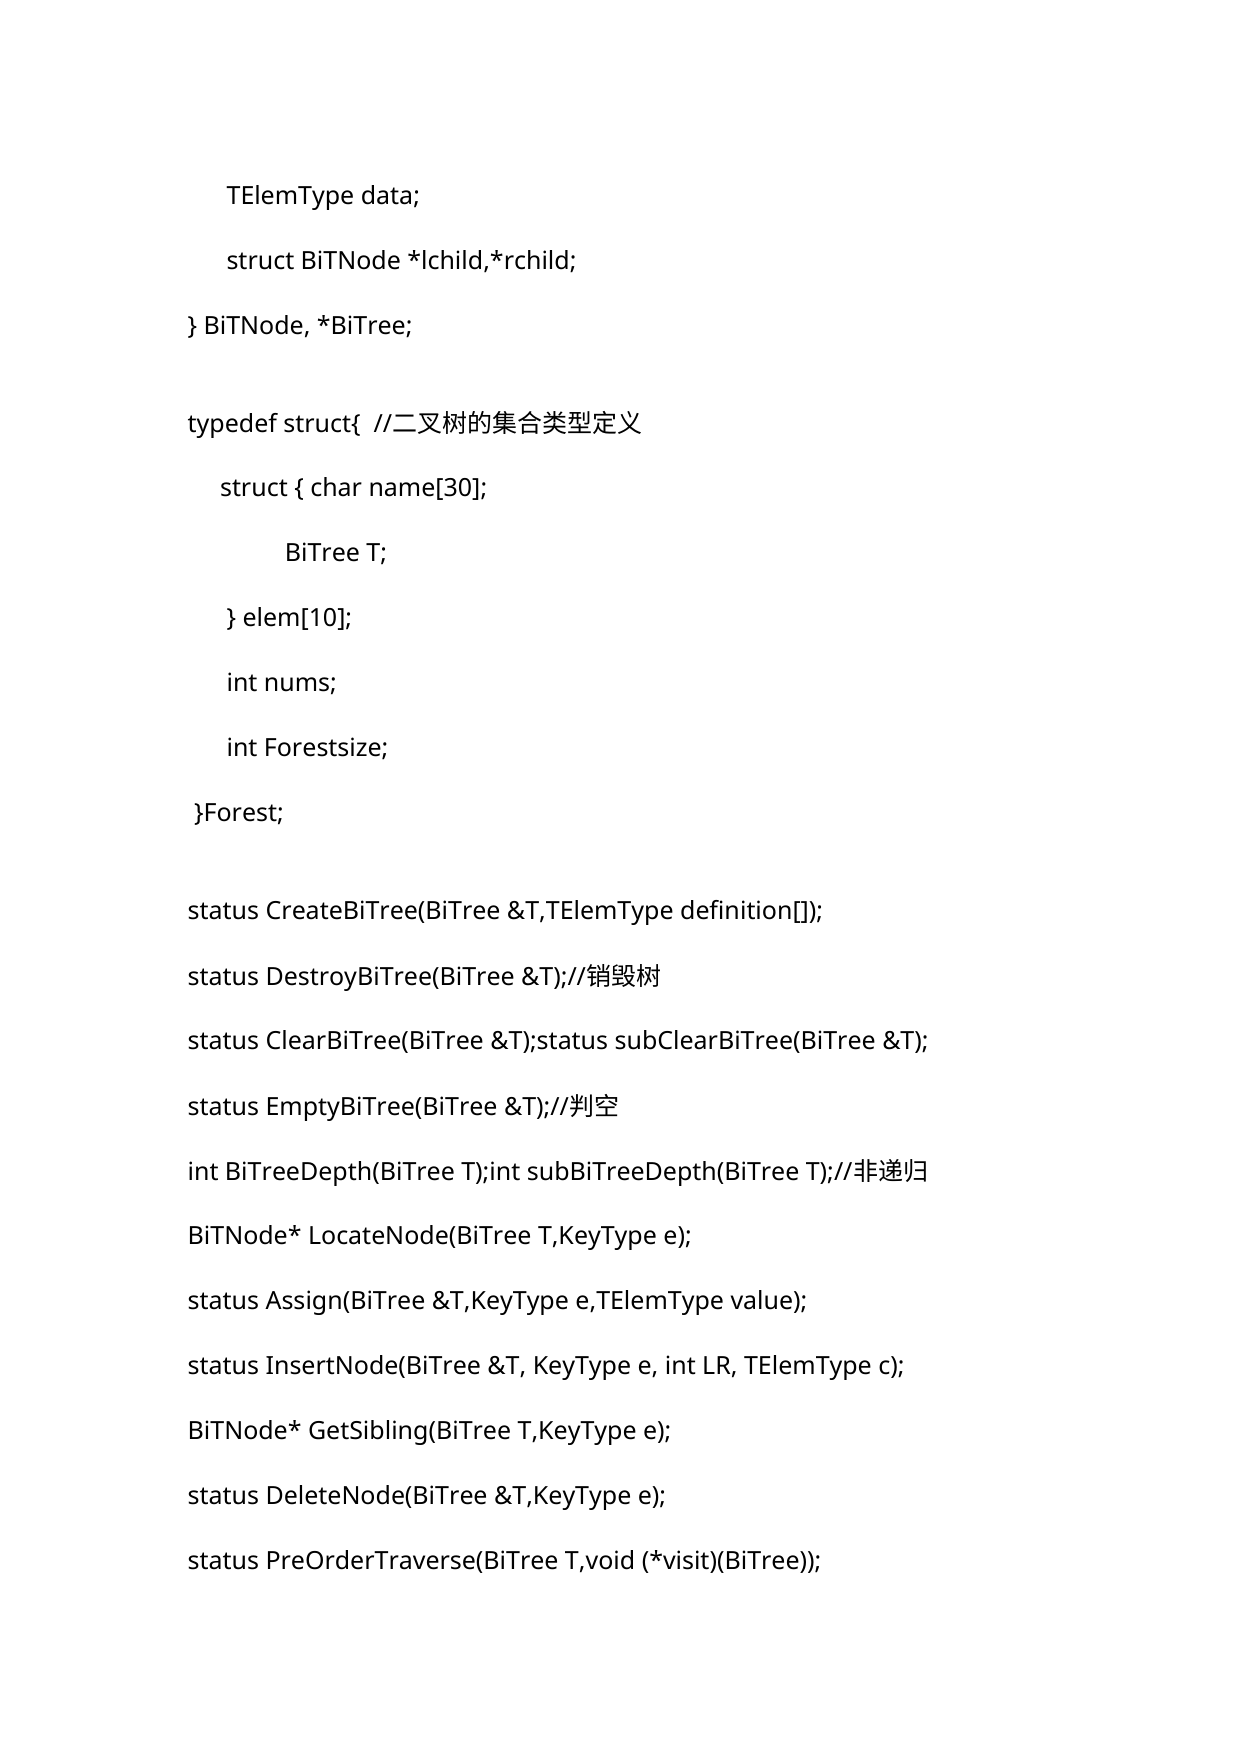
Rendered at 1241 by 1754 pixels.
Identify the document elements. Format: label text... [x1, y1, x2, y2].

text BiTree T; [187, 519, 1053, 584]
text status ClearBiTree(BiTree &T);status subClearBiTree(BiTree &T); [187, 1007, 1053, 1072]
text status DeleteNode(BiTree &T,KeyType e); [187, 1462, 1053, 1527]
text status InsertNode(BiTree &T, KeyType e, int LR, TElemType c); [187, 1332, 1053, 1397]
text BiTNode* LocateNode(BiTree T,KeyType e); [187, 1202, 1053, 1267]
text struct { char name[30]; [187, 454, 1053, 519]
text status CreateBiTree(BiTree &T,TElemType definition[]); [187, 877, 1053, 942]
text status PreOrderTraverse(BiTree T,void (*visit)(BiTree)); [187, 1527, 1053, 1592]
text } BiTNode, *BiTree; [187, 292, 1053, 357]
text }Forest; [187, 779, 1053, 844]
text status EmptyBiTree(BiTree &T);//判空 [187, 1072, 1053, 1137]
text TElemType data; [187, 162, 1053, 227]
text struct BiTNode *lchild,*rchild; [187, 227, 1053, 292]
text status DestroyBiTree(BiTree &T);//销毁树 [187, 942, 1053, 1007]
text } elem[10]; [187, 584, 1053, 649]
text typedef struct{ //二叉树的集合类型定义 [187, 389, 1053, 454]
text int nums; [187, 649, 1053, 714]
text int BiTreeDepth(BiTree T);int subBiTreeDepth(BiTree T);//非递归 [187, 1137, 1053, 1202]
text status Assign(BiTree &T,KeyType e,TElemType value); [187, 1267, 1053, 1332]
text BiTNode* GetSibling(BiTree T,KeyType e); [187, 1397, 1053, 1462]
text int Forestsize; [187, 714, 1053, 779]
